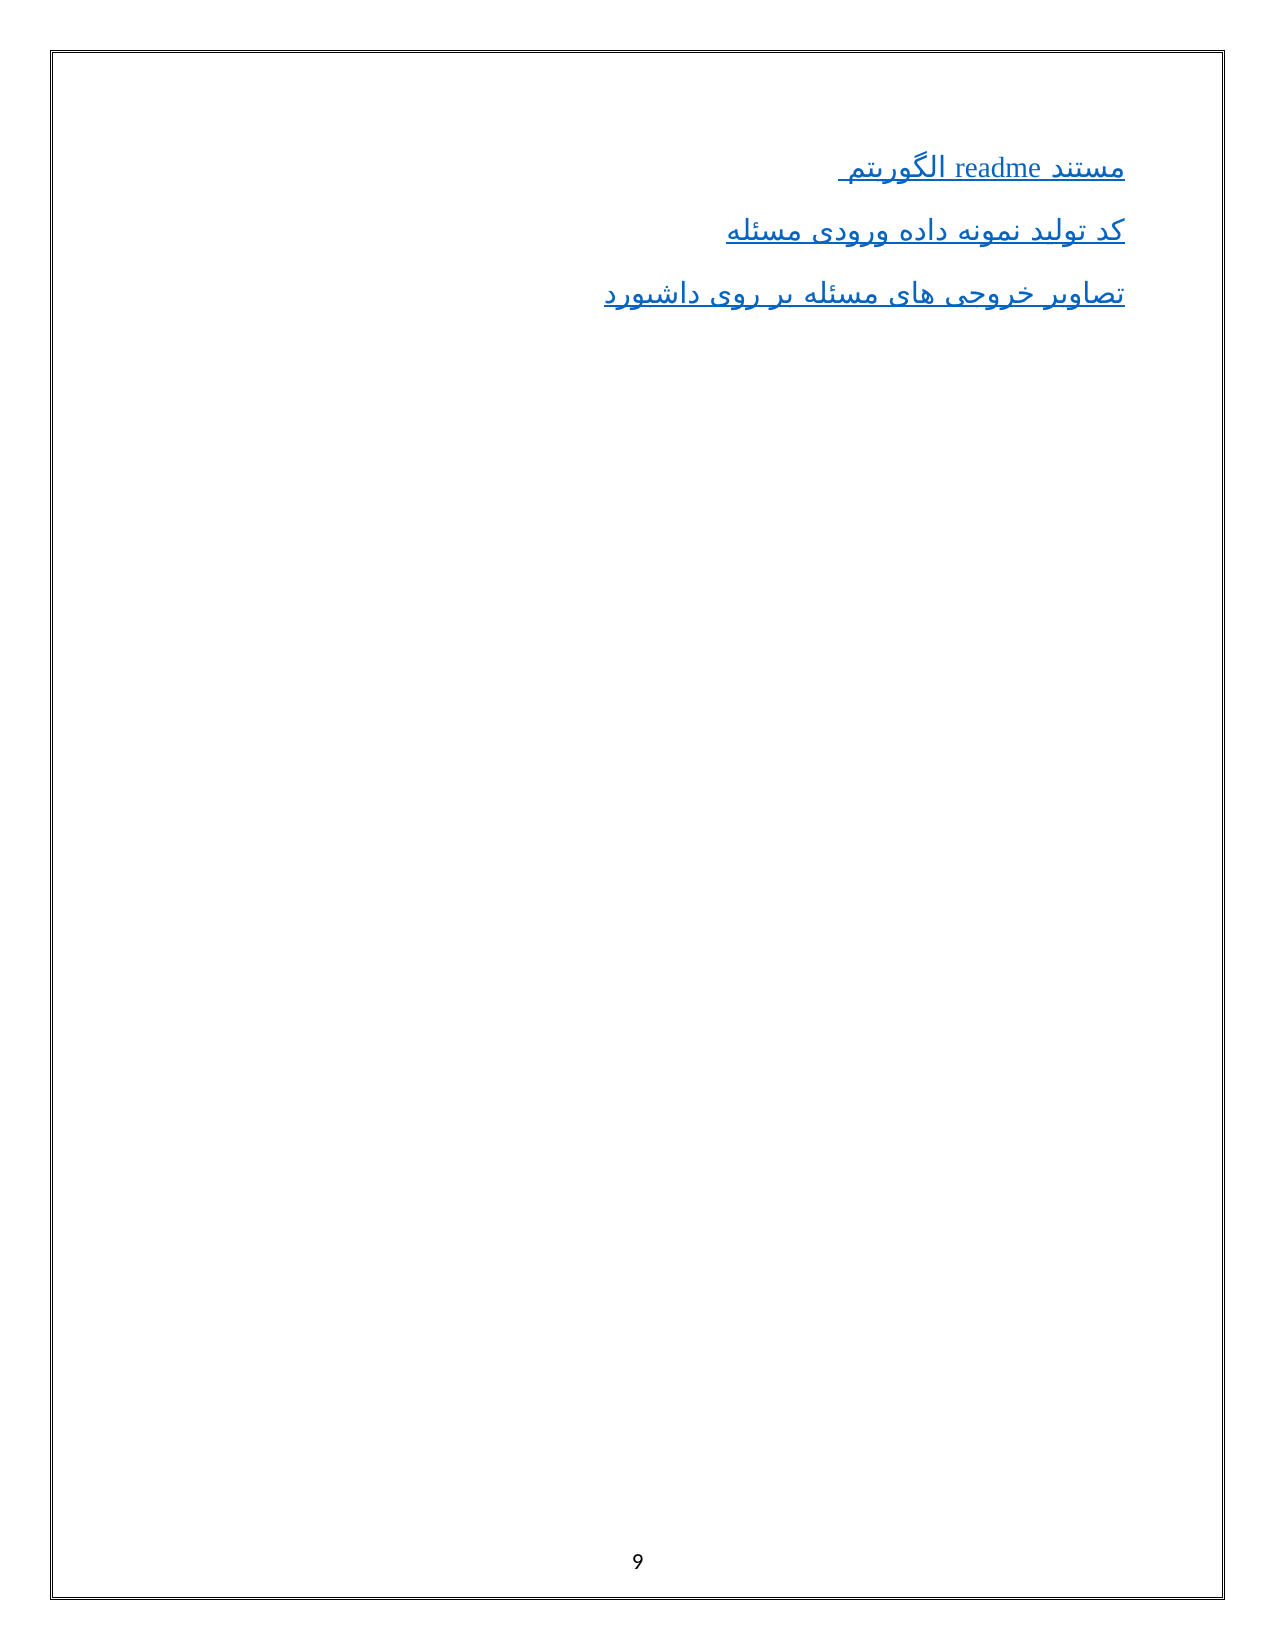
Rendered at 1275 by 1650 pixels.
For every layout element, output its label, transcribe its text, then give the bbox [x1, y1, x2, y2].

text کد تولید نمونه داده ورودی مسئله [150, 213, 1125, 247]
text تصاویر خروجی های مسئله بر روی داشبورد [150, 276, 1125, 310]
text مستند readme الگوریتم [150, 150, 1125, 184]
